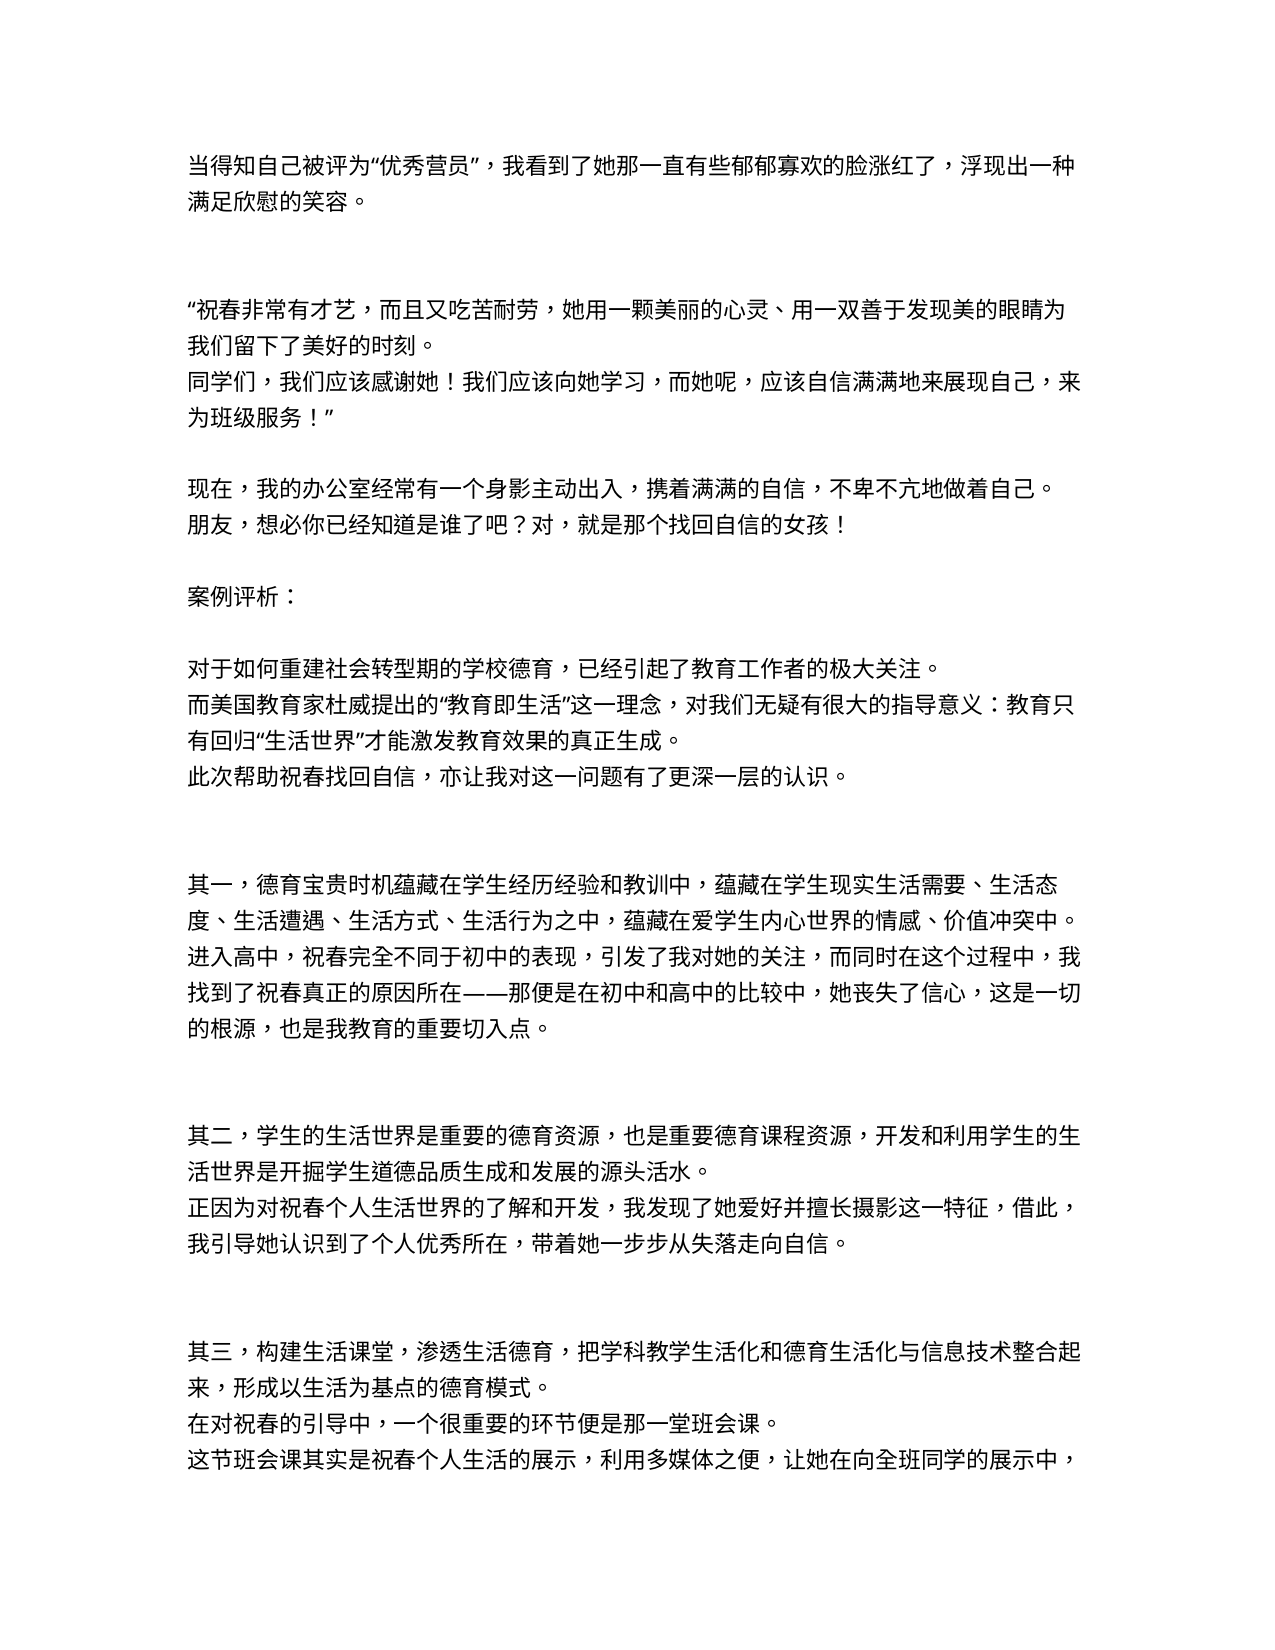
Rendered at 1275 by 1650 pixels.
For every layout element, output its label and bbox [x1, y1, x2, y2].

text [187, 150, 1087, 1475]
